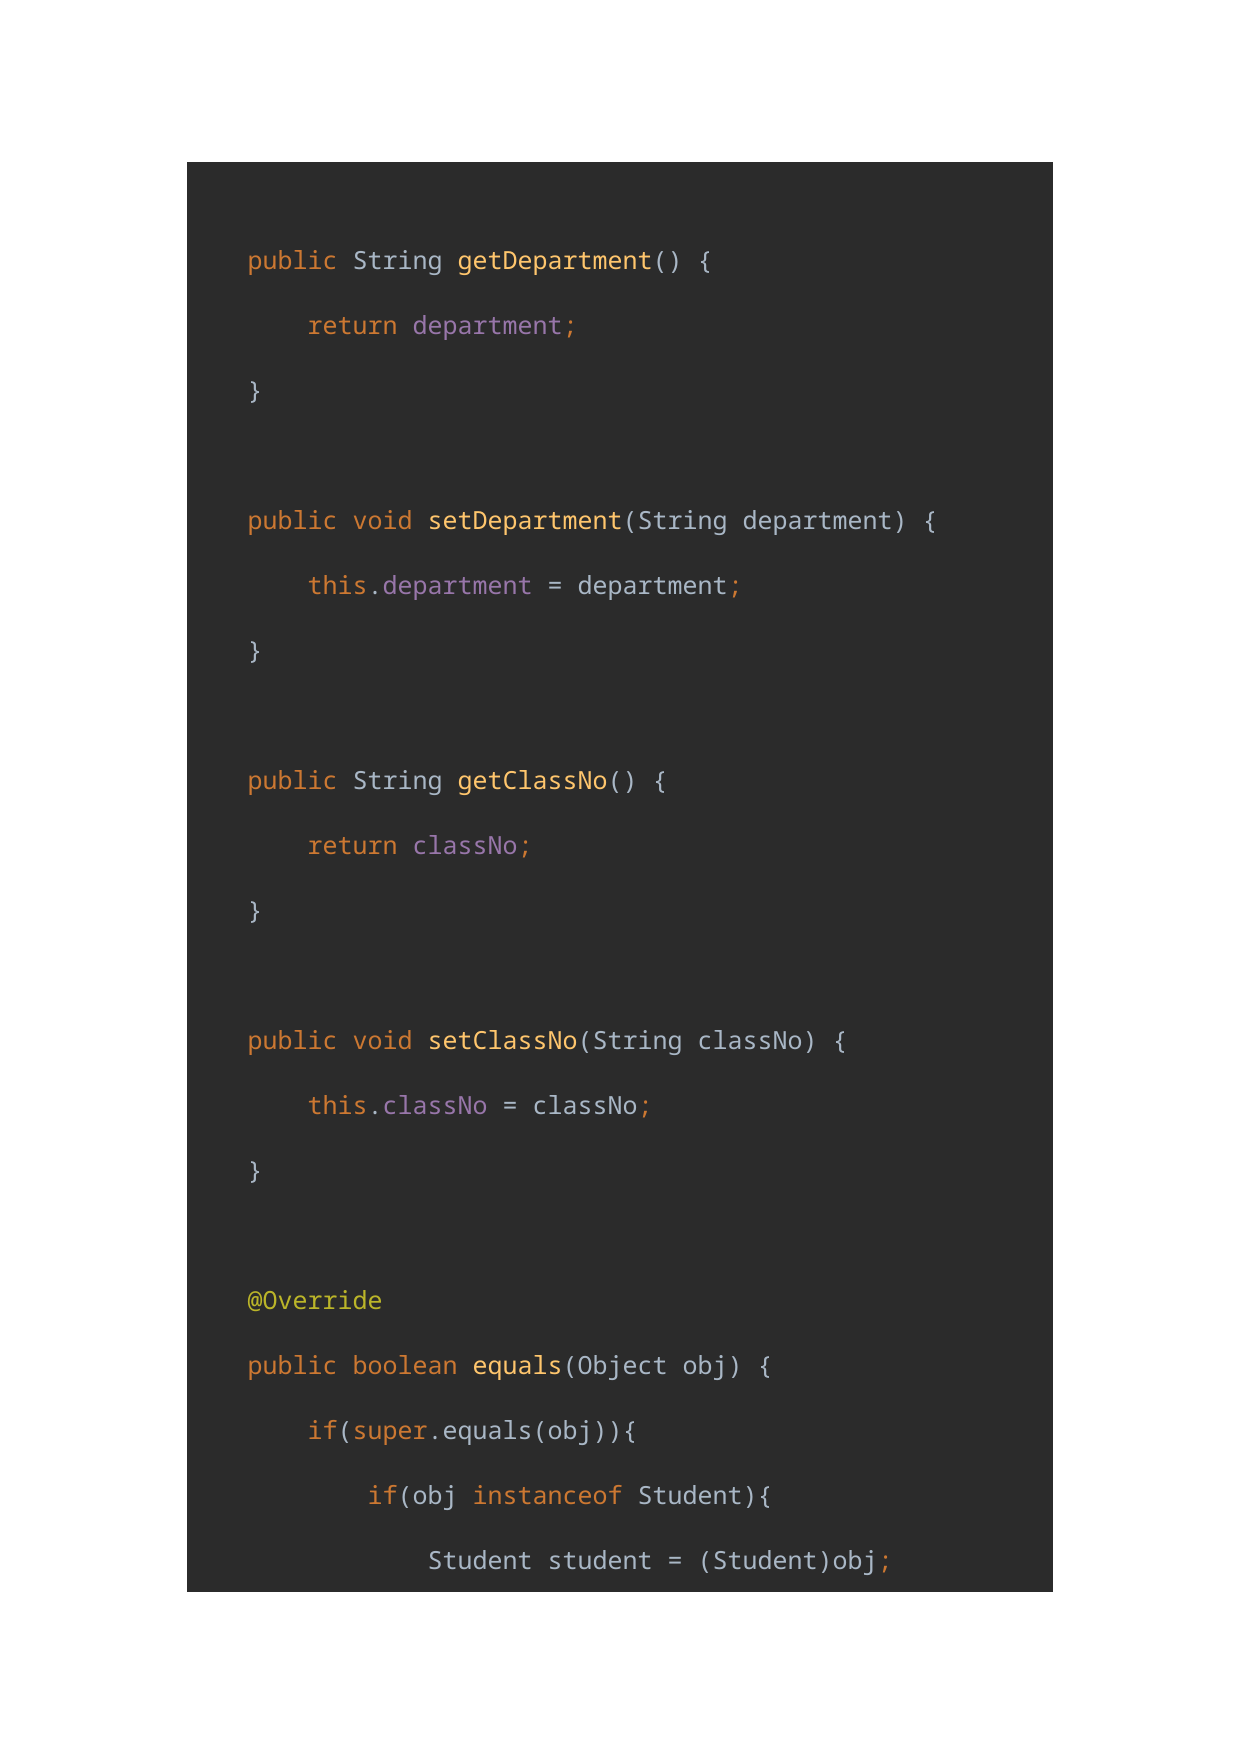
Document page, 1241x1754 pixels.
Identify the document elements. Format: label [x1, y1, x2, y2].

text [187, 162, 1053, 1592]
